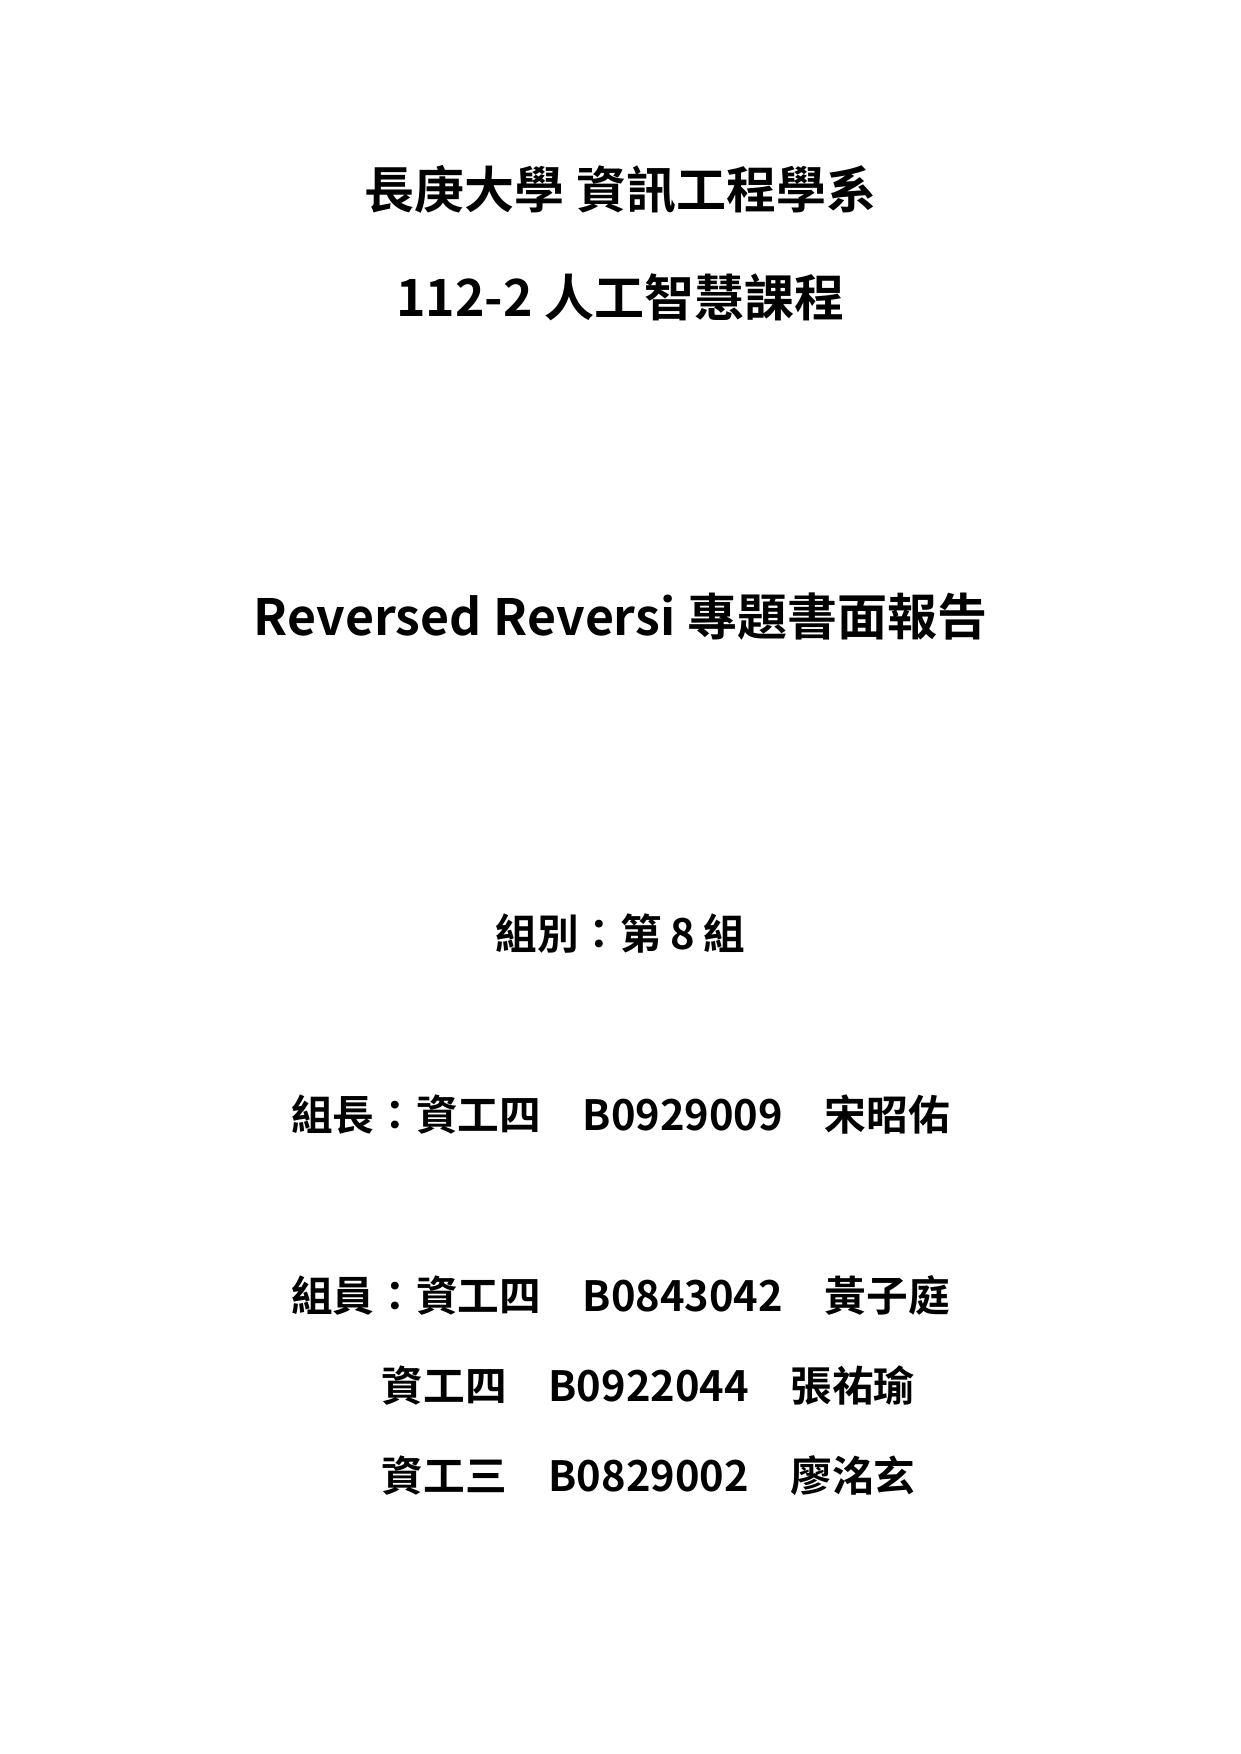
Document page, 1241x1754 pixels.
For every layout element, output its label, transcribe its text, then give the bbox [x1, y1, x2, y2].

text 112-2 人工智慧課程 [150, 258, 1090, 331]
text 組員：資工四 B0843042 黃子庭 [150, 1263, 1090, 1323]
text 資工四 B0922044 張祐瑜 [150, 1353, 1090, 1413]
text 長庚大學 資訊工程學系 [150, 150, 1090, 222]
text 資工三 B0829002 廖洺玄 [150, 1443, 1090, 1504]
text 組別：第8組 [150, 901, 1090, 961]
text Reversed Reversi 專題書面報告 [150, 577, 1090, 649]
text 組長：資工四 B0929009 宋昭佑 [150, 1082, 1090, 1142]
